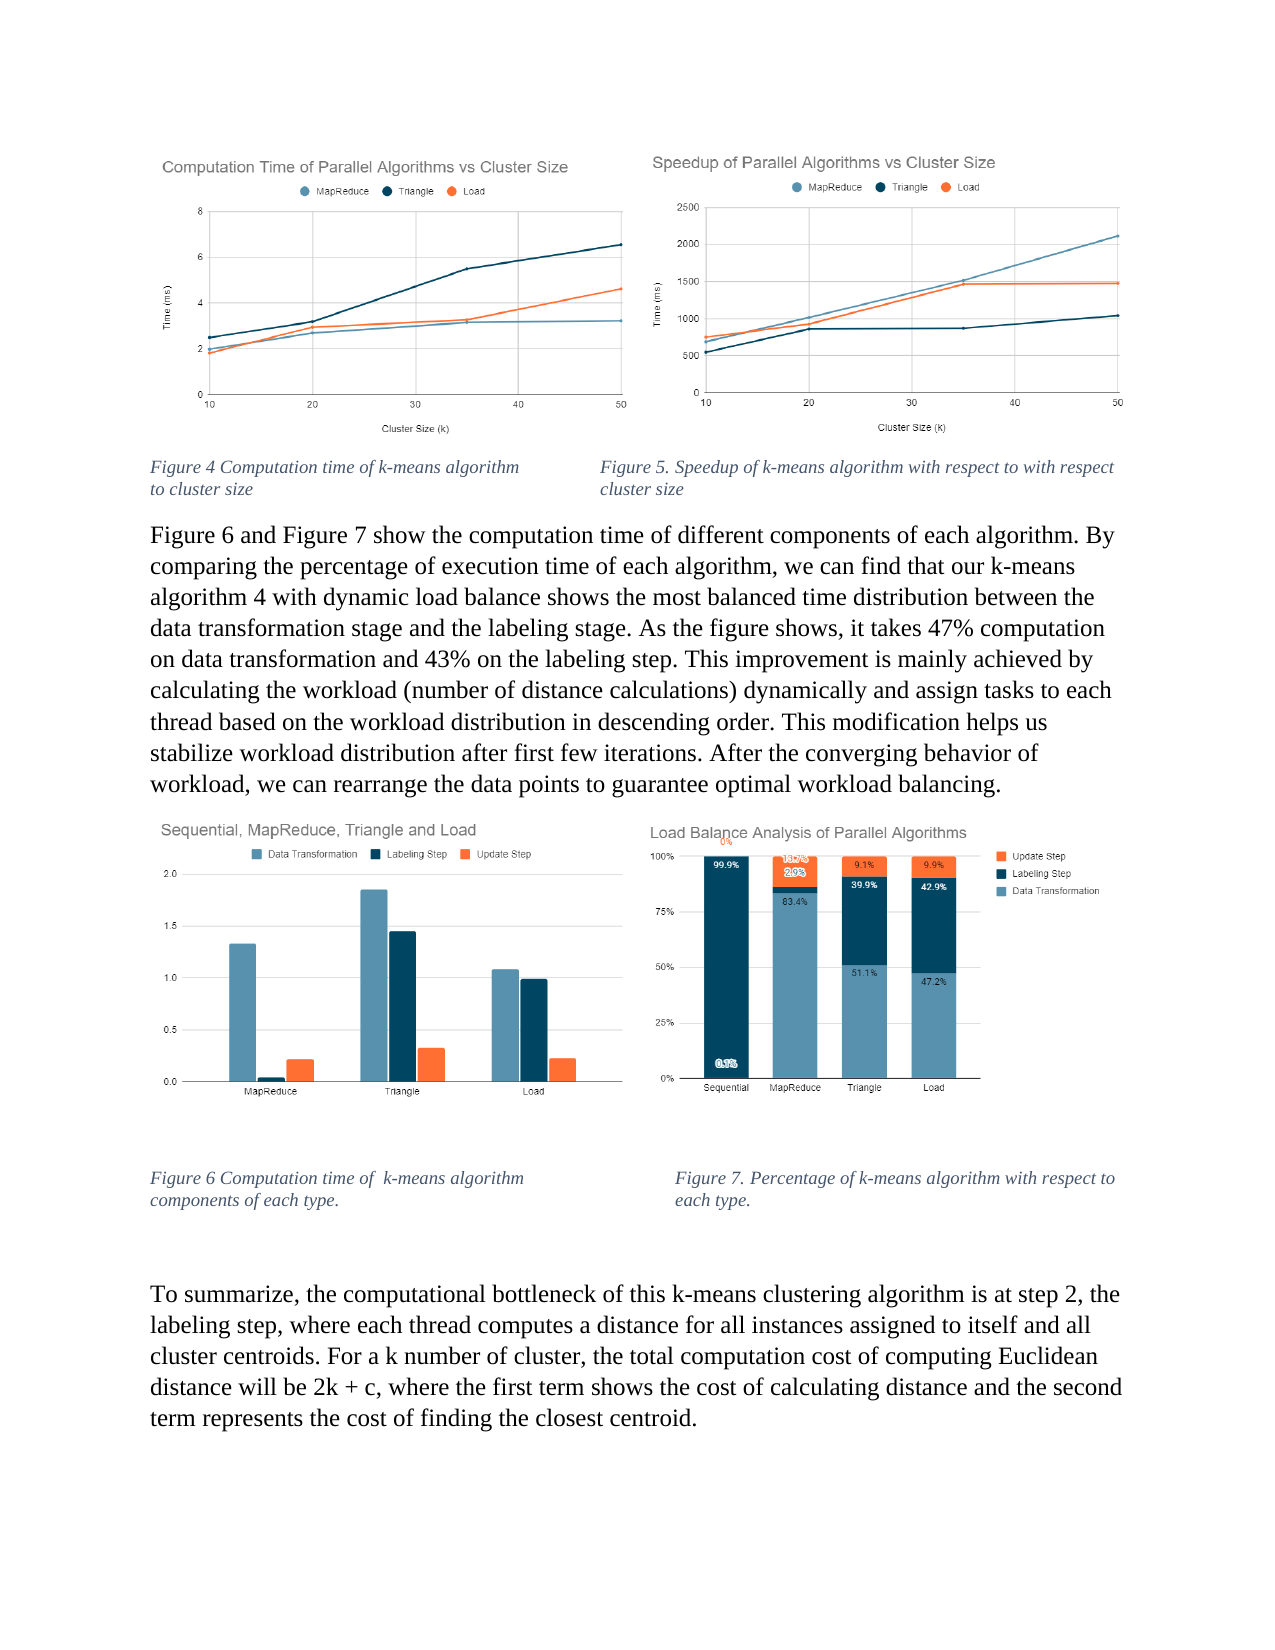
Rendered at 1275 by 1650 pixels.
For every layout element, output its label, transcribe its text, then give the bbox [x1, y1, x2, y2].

picture [150, 150, 637, 438]
picture [150, 816, 627, 1101]
picture [642, 152, 1129, 438]
text Figure 6 and Figure 7 show the computation time of different components of each algorithm. By comparing the percentage of execution time of each algorithm, we can find that our k-means algorithm 4 with dynamic load balance shows the most balanced time distribution between the data transformation stage and the labeling stage. As the figure shows, it takes 47% computation on data transformation and 43% on the labeling step. This improvement is mainly achieved by calculating the workload (number of distance calculations) dynamically and assign tasks to each thread based on the workload distribution in descending order. This modification helps us stabilize workload distribution after first few iterations. After the converging behavior of workload, we can rearrange the data points to guarantee optimal workload balancing. [150, 520, 1125, 797]
text Figure 4 Computation time of k-means algorithm Figure 5. Speedup of k-means algorithm with respect to with respect to cluster size cluster size [150, 456, 1125, 499]
text Figure 6 Computation time of k-means algorithm Figure 7. Percentage of k-means algorithm with respect to components of each type. each type. [150, 1167, 1125, 1210]
picture [643, 818, 1109, 1101]
text To summarize, the computational bottleneck of this k-means clustering algorithm is at step 2, the labeling step, where each thread computes a distance for all instances assigned to itself and all cluster centroids. For a k number of cluster, the total computation cost of computing Euclidean distance will be 2k + c, where the first term shows the cost of calculating distance and the second term represents the cost of finding the closest centroid. [150, 1279, 1125, 1432]
